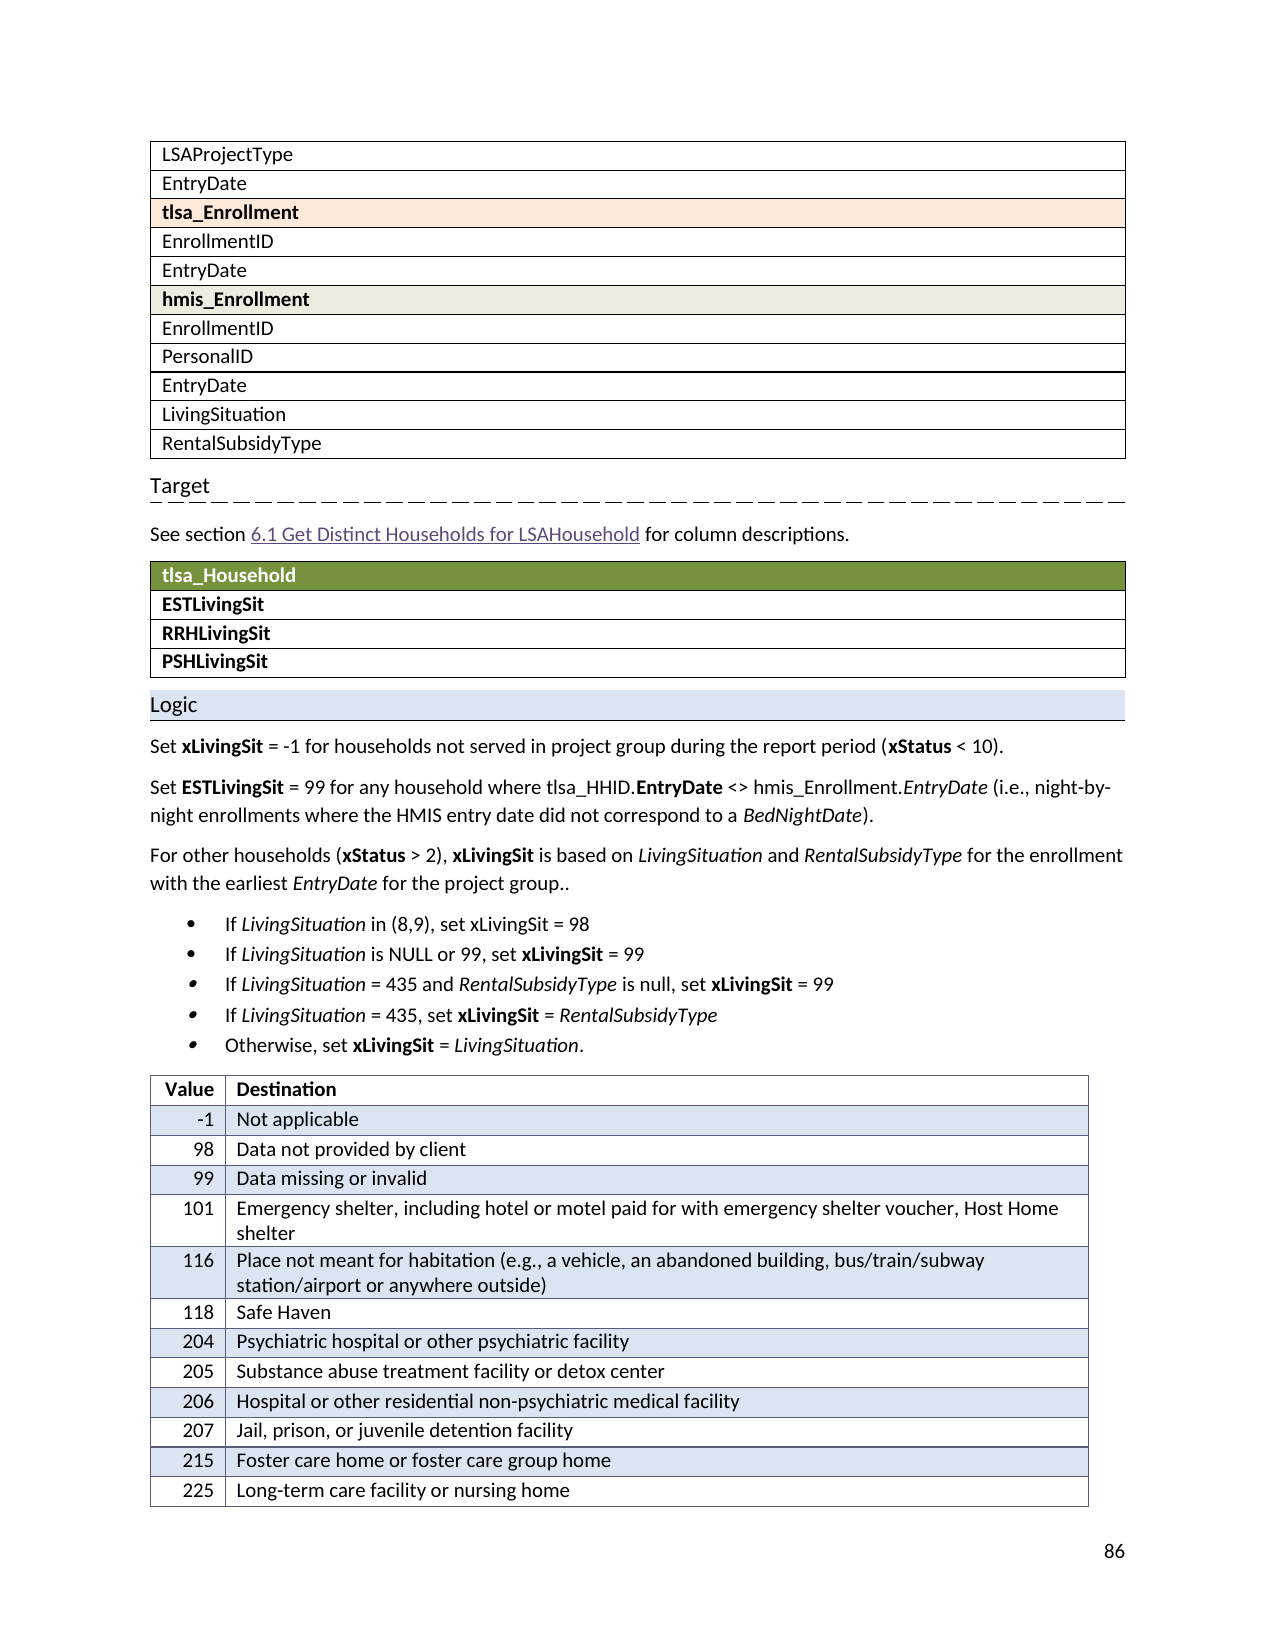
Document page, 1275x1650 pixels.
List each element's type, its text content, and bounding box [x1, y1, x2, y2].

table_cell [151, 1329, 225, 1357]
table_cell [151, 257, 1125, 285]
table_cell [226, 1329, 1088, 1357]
text Set xLivingSit = -1 for households not served in project group during the report period (xStatus < 10). [150, 734, 1125, 759]
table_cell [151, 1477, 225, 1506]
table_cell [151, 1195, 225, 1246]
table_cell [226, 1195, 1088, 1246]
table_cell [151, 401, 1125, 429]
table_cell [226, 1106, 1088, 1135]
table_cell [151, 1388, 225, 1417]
text See section 6.1 Get Distinct Households for LSAHousehold for column descriptions. [150, 521, 1125, 546]
subtitle Logic [150, 690, 1125, 720]
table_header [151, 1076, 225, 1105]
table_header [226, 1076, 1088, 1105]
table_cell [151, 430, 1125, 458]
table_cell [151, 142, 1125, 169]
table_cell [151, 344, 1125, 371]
text Set ESTLivingSit = 99 for any household where tlsa_HHID.EntryDate <> hmis_Enrollment.EntryDate (i.e., night-by-night enrollments where the HMIS entry date did not correspond to a BedNightDate). [150, 774, 1125, 827]
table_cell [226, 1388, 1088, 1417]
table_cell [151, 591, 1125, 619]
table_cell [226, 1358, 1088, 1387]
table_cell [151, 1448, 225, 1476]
list If LivingSituation is NULL or 99, set xLivingSit = 99 [187, 941, 1125, 967]
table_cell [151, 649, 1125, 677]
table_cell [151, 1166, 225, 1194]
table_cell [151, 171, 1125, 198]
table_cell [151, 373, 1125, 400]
list If LivingSituation = 435 and RentalSubsidyType is null, set xLivingSit = 99 [187, 972, 1125, 997]
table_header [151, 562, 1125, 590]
list If LivingSituation = 435, set xLivingSit = RentalSubsidyType [187, 1002, 1125, 1027]
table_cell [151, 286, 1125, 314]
subtitle Target [150, 472, 1125, 503]
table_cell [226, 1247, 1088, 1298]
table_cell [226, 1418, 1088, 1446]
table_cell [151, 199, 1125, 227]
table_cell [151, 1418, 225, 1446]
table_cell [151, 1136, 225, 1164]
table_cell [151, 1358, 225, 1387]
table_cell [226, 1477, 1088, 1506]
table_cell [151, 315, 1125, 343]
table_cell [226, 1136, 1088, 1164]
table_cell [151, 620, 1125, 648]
list Otherwise, set xLivingSit = LivingSituation. [187, 1032, 1125, 1058]
text For other households (xStatus > 2), xLivingSit is based on LivingSituation and RentalSubsidyType for the enrollment with the earliest EntryDate for the project group.. [150, 842, 1125, 896]
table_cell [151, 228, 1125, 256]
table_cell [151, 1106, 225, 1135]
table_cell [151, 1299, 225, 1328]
list If LivingSituation in (8,9), set xLivingSit = 98 [187, 911, 1125, 936]
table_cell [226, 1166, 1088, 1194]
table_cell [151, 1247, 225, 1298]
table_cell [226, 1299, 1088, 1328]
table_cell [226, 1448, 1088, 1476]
